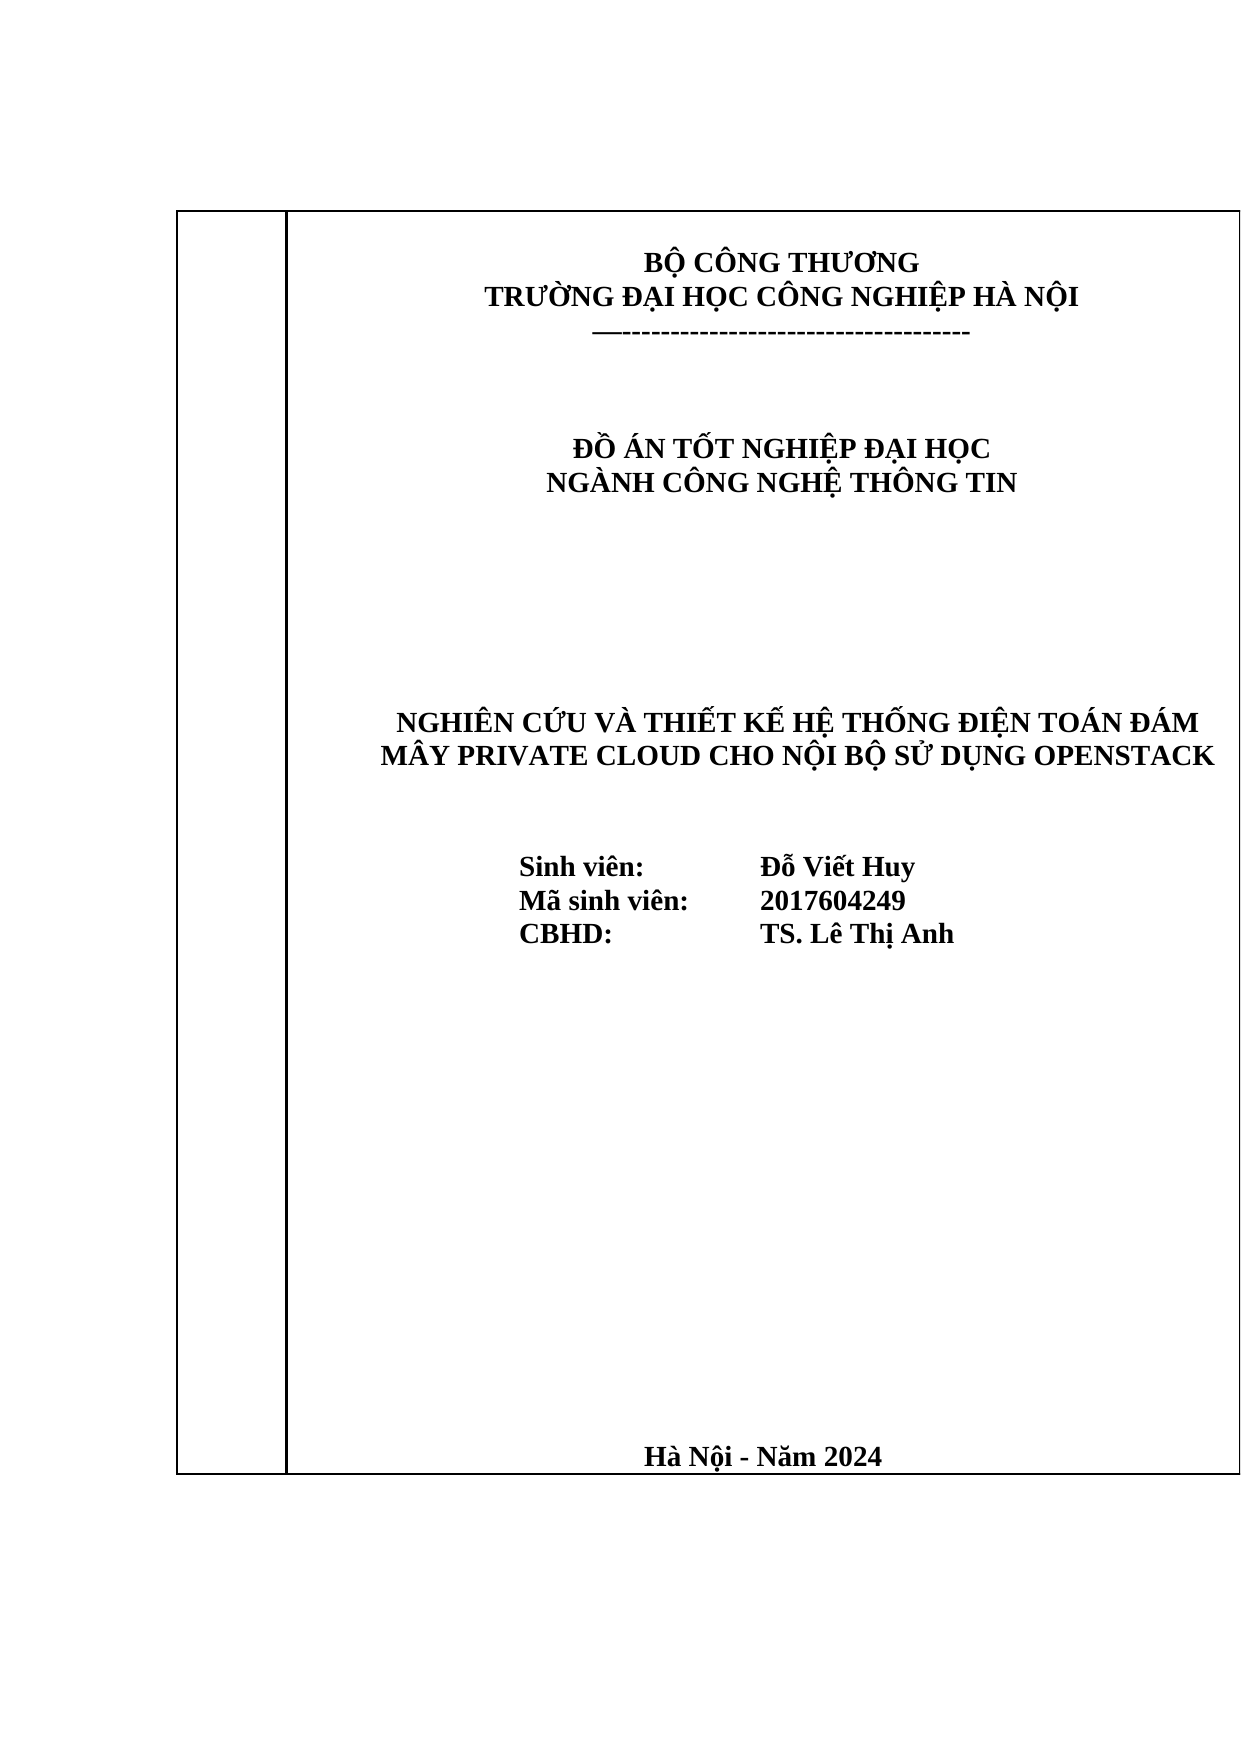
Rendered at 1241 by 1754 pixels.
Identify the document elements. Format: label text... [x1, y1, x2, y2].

table_cell Sinh viên: Mã sinh viên: CBHD: [288, 849, 734, 1403]
table_cell ĐỒ ÁN TỐT NGHIỆP ĐẠI HỌC NGÀNH CÔNG NGHỆ THÔNG TIN [288, 398, 1239, 669]
table_cell Đỗ Viết Huy 2017604249 TS. Lê Thị Anh [736, 849, 1239, 1403]
table_header [178, 212, 285, 1473]
table_cell Hà Nội - Năm 2024 [288, 1406, 1239, 1473]
table_header BỘ CÔNG THƯƠNG TRƯỜNG ĐẠI HỌC CÔNG NGHIỆP HÀ NỘI —------------------------------------ [288, 212, 1239, 396]
table_cell NGHIÊN CỨU VÀ THIẾT KẾ HỆ THỐNG ĐIỆN TOÁN ĐÁM MÂY PRIVATE CLOUD CHO NỘI BỘ SỬ DỤNG OPENSTACK [288, 671, 1239, 847]
